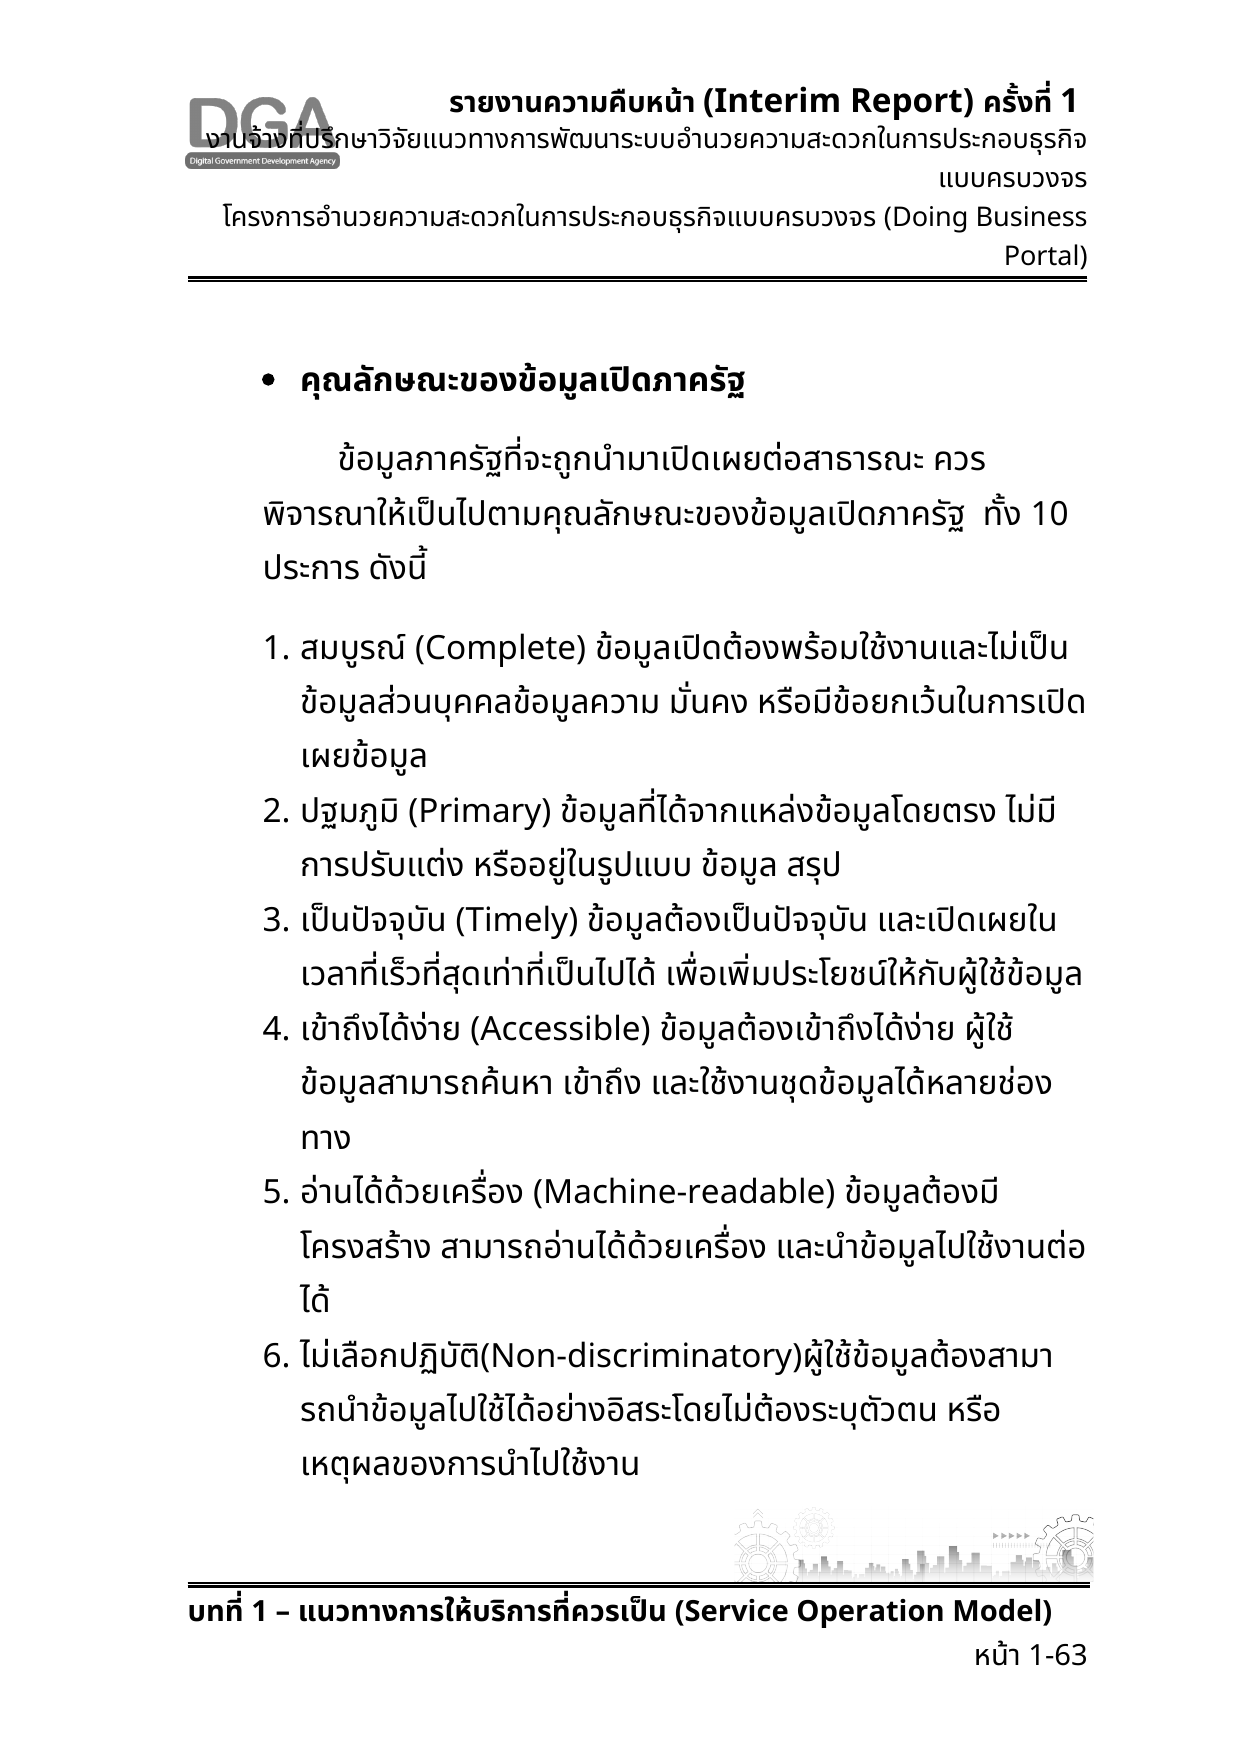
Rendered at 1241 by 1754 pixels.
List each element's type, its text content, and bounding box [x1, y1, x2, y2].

list อ่านได้ด้วยเครื่อง (Machine-readable) ข้อมูลต้องมีโครงสร้าง สามารถอ่านได้ด้วยเครื่อง และนําข้อมูลไปใช้งานต่อได้ [262, 1168, 1090, 1327]
picture [185, 97, 340, 169]
list เข้าถึงได้ง่าย (Accessible) ข้อมูลต้องเข้าถึงได้ง่าย ผู้ใช้ข้อมูลสามารถค้นหา เข้าถึง และใช้งานชุดข้อมูลได้หลายช่องทาง [262, 1005, 1090, 1164]
list ไม่เลือกปฏิบัติ(Non-discriminatory)ผู้ใช้ข้อมูลต้องสามารถนําข้อมูลไปใช้ได้อย่างอิสระโดยไม่ต้องระบุตัวตน หรือเหตุผลของการนําไปใช้งาน [262, 1331, 1090, 1491]
list เป็นปัจจุบัน (Timely) ข้อมูลต้องเป็นปัจจุบัน และเปิดเผยในเวลาที่เร็วที่สุดเท่าที่เป็นไปได้ เพื่อเพิ่มประโยชน์ให้กับผู้ใช้ข้อมูล [262, 896, 1090, 1001]
text ข้อมูลภาครัฐที่จะถูกนํามาเปิดเผยต่อสาธารณะ ควรพิจารณาให้เป็นไปตามคุณลักษณะของข้อมูลเปิดภาครัฐ ทั้ง 10 ประการ ดังนี้ [262, 435, 1090, 594]
list คุณลักษณะของข้อมูลเปิดภาครัฐ [262, 356, 1090, 406]
list สมบูรณ์ (Complete) ข้อมูลเปิดต้องพร้อมใช้งานและไม่เป็นข้อมูลส่วนบุคคลข้อมูลความ มั่นคง หรือมีข้อยกเว้นในการเปิดเผยข้อมูล [262, 623, 1090, 783]
picture [734, 1505, 1094, 1582]
list ปฐมภูมิ (Primary) ข้อมูลที่ได้จากแหล่งข้อมูลโดยตรง ไม่มีการปรับแต่ง หรืออยู่ในรูปแบบ ข้อมูล สรุป [262, 787, 1090, 892]
